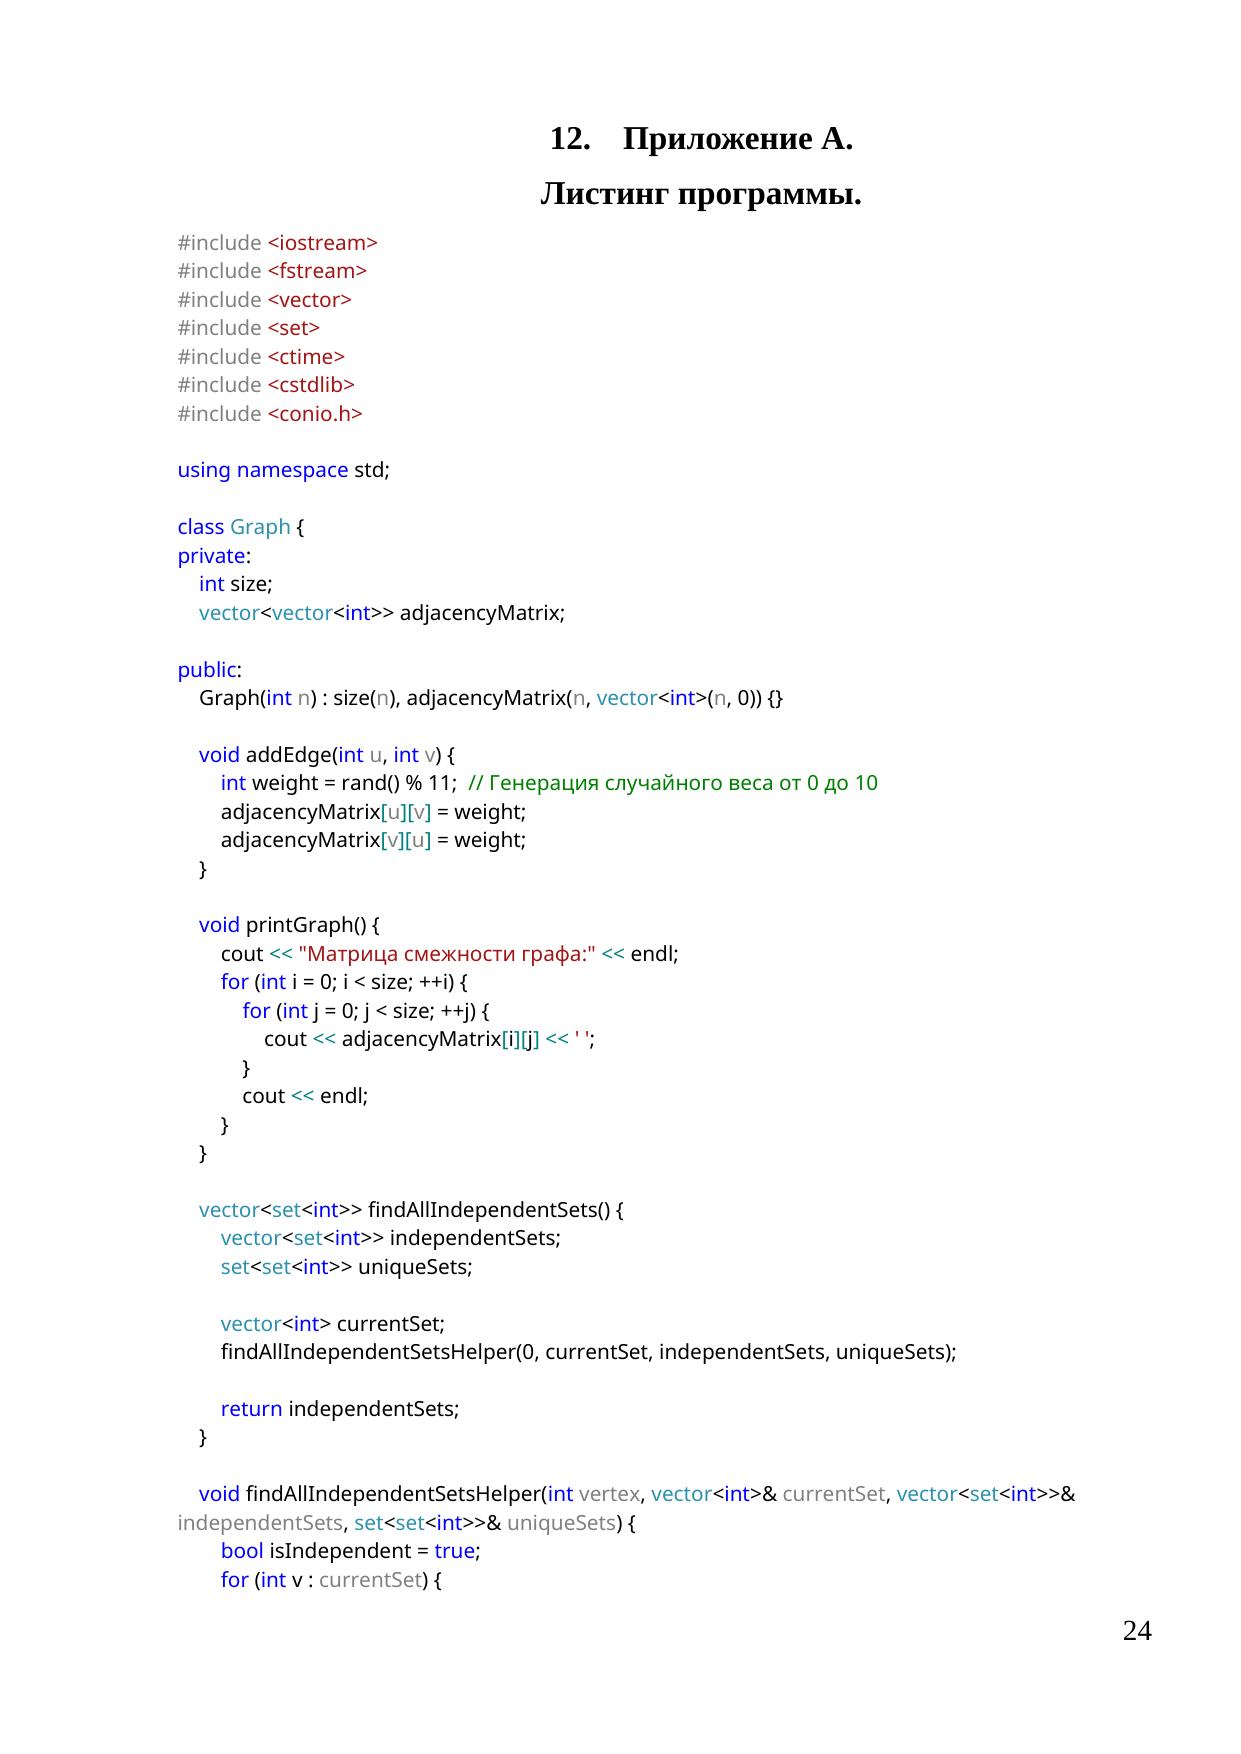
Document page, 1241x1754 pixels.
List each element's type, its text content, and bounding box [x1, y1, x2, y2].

text public: [177, 655, 1152, 683]
text } [177, 1053, 1152, 1081]
text void printGraph() { [177, 911, 1152, 939]
text vector<set<int>> independentSets; [177, 1223, 1152, 1252]
text } [177, 1422, 1152, 1451]
text cout << adjacencyMatrix[i][j] << ' '; [177, 1024, 1152, 1053]
text using namespace std; [177, 456, 1152, 484]
text int size; [177, 569, 1152, 598]
text vector<vector<int>> adjacencyMatrix; [177, 598, 1152, 626]
text cout << "Матрица смежности графа:" << endl; [177, 939, 1152, 967]
text adjacencyMatrix[v][u] = weight; [177, 825, 1152, 854]
text #include <ctime> [177, 342, 1152, 370]
text set<set<int>> uniqueSets; [177, 1252, 1152, 1280]
text vector<int> currentSet; [177, 1309, 1152, 1337]
text vector<set<int>> findAllIndependentSets() { [177, 1195, 1152, 1223]
text for (int v : currentSet) { [177, 1565, 1152, 1593]
text } [177, 1110, 1152, 1138]
text findAllIndependentSetsHelper(0, currentSet, independentSets, uniqueSets); [177, 1337, 1152, 1366]
text adjacencyMatrix[u][v] = weight; [177, 797, 1152, 825]
text #include <set> [177, 313, 1152, 342]
text #include <conio.h> [177, 399, 1152, 427]
subtitle Листинг программы. [177, 173, 1152, 211]
text int weight = rand() % 11; // Генерация случайного веса от 0 до 10 [177, 768, 1152, 797]
text #include <vector> [177, 285, 1152, 313]
subtitle Приложение А. [251, 118, 1152, 156]
text } [177, 1138, 1152, 1167]
text return independentSets; [177, 1394, 1152, 1422]
text #include <iostream> [177, 228, 1152, 257]
text for (int j = 0; j < size; ++j) { [177, 996, 1152, 1024]
text #include <cstdlib> [177, 370, 1152, 399]
text bool isIndependent = true; [177, 1536, 1152, 1565]
text class Graph { [177, 512, 1152, 541]
text private: [177, 541, 1152, 569]
text void findAllIndependentSetsHelper(int vertex, vector<int>& currentSet, vector<set<int>>& independentSets, set<set<int>>& uniqueSets) { [177, 1479, 1152, 1536]
text Graph(int n) : size(n), adjacencyMatrix(n, vector<int>(n, 0)) {} [177, 683, 1152, 712]
text #include <fstream> [177, 257, 1152, 285]
text cout << endl; [177, 1081, 1152, 1110]
text } [177, 854, 1152, 882]
text void addEdge(int u, int v) { [177, 740, 1152, 768]
text for (int i = 0; i < size; ++i) { [177, 967, 1152, 996]
